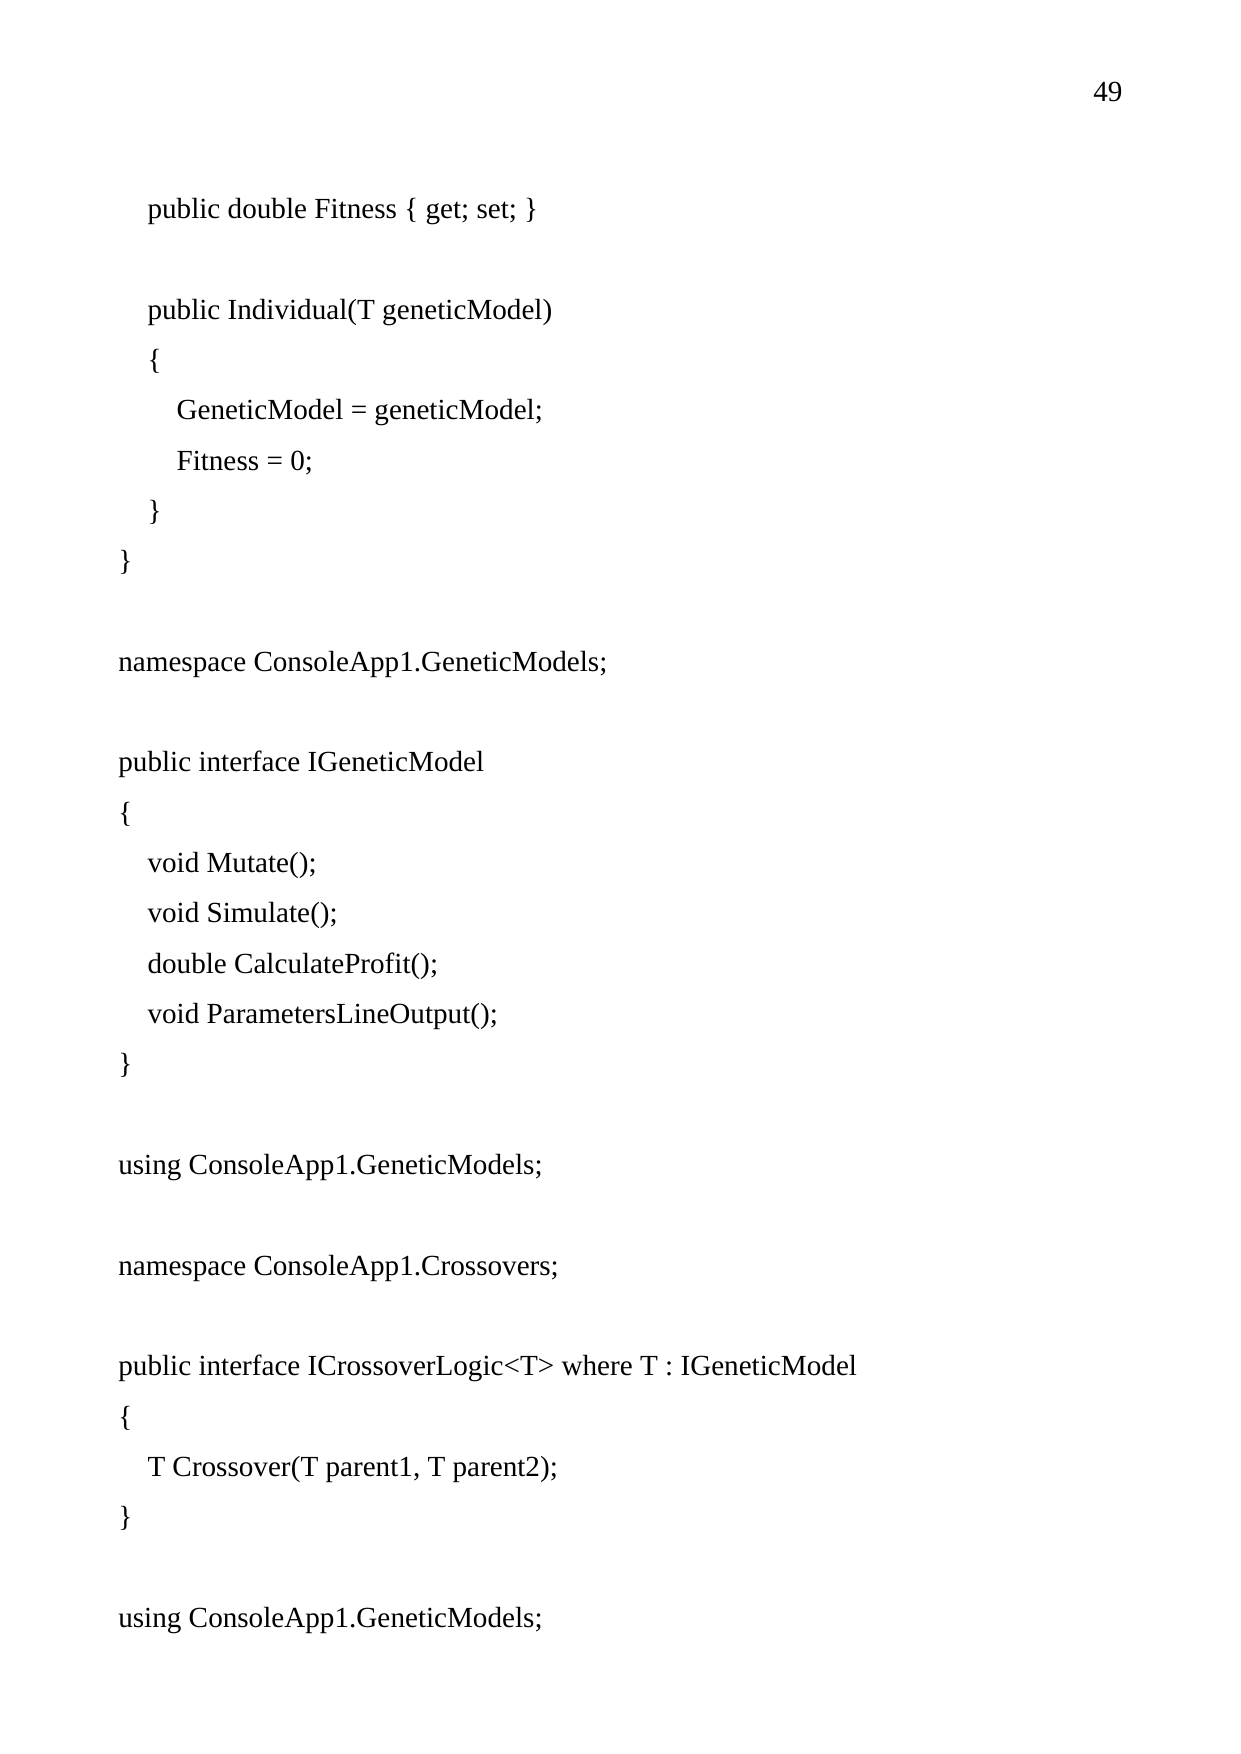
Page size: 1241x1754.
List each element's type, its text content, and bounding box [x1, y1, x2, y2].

text public double Fitness { get; set; } [118, 191, 1122, 225]
text { [118, 342, 1122, 376]
text namespace ConsoleApp1.GeneticModels; [118, 644, 1122, 677]
text using ConsoleApp1.GeneticModels; [118, 1147, 1122, 1181]
text } [118, 493, 1122, 527]
text double CalculateProfit(); [118, 946, 1122, 979]
text } [118, 1499, 1122, 1533]
text { [118, 795, 1122, 828]
text { [118, 1399, 1122, 1432]
text void Mutate(); [118, 845, 1122, 879]
text public interface ICrossoverLogic<T> where T : IGeneticModel [118, 1348, 1122, 1382]
text void ParametersLineOutput(); [118, 996, 1122, 1030]
text using ConsoleApp1.GeneticModels; [118, 1600, 1122, 1633]
text public Individual(T geneticModel) [118, 292, 1122, 325]
text } [118, 543, 1122, 577]
text public interface IGeneticModel [118, 744, 1122, 778]
text GeneticModel = geneticModel; [118, 392, 1122, 426]
text void Simulate(); [118, 896, 1122, 929]
text } [118, 1046, 1122, 1080]
text Fitness = 0; [118, 443, 1122, 476]
text T Crossover(T parent1, T parent2); [118, 1449, 1122, 1482]
text namespace ConsoleApp1.Crossovers; [118, 1248, 1122, 1281]
